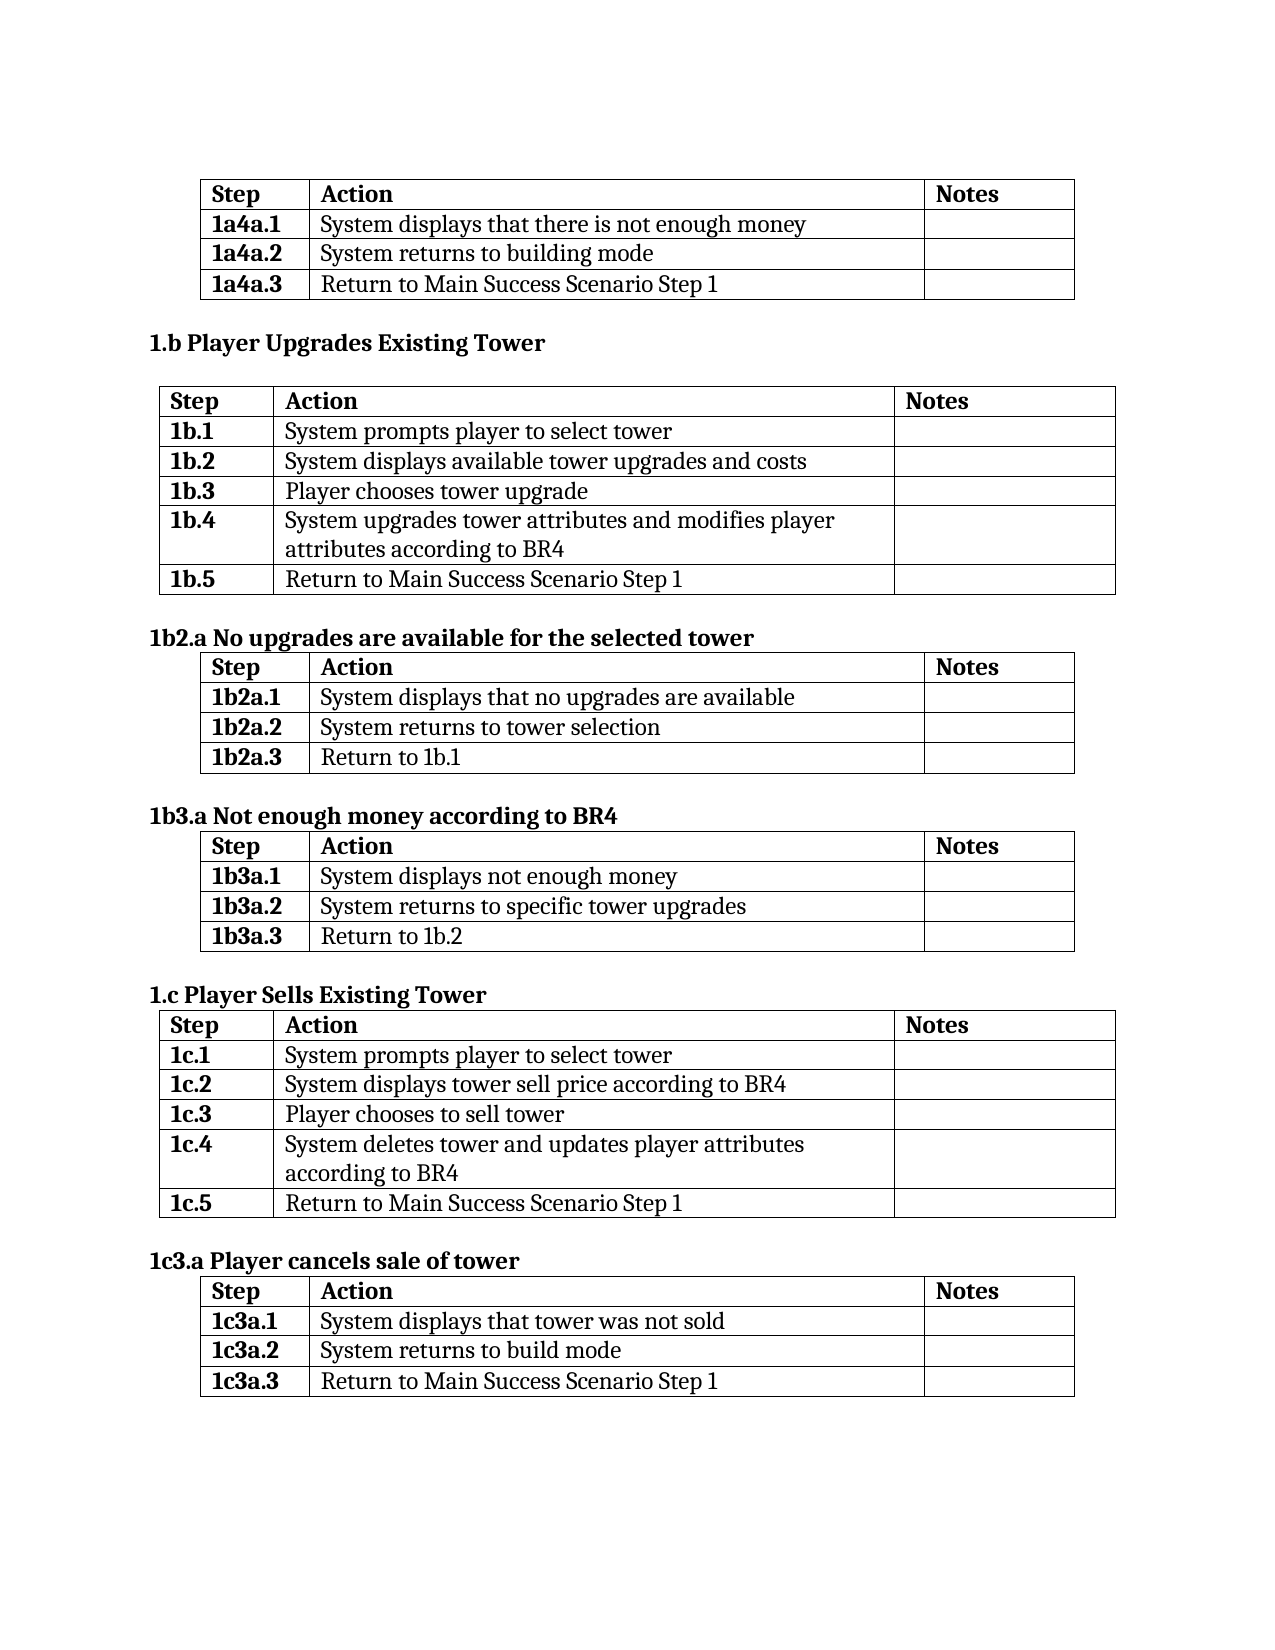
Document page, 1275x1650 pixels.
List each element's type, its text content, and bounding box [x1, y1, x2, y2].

table_cell 1c.5 [160, 1189, 273, 1217]
table_cell System displays tower sell price according to BR4 [274, 1070, 894, 1099]
table_cell [925, 1367, 1074, 1396]
table_cell 1b.4 [160, 506, 273, 564]
table_cell 1c.4 [160, 1130, 273, 1187]
table_cell [925, 683, 1074, 712]
table_cell [895, 1070, 1115, 1099]
table_cell 1b2a.3 [201, 743, 309, 772]
table_cell [895, 1130, 1115, 1187]
table_cell Return to Main Success Scenario Step 1 [310, 1367, 924, 1396]
table_header Step [160, 387, 273, 416]
table_cell 1b3a.1 [201, 862, 309, 891]
table_cell System displays that there is not enough money [310, 210, 924, 238]
table_cell [925, 1336, 1074, 1366]
table_cell Return to Main Success Scenario Step 1 [274, 565, 894, 594]
table_cell Return to 1b.2 [310, 922, 924, 951]
table_cell 1b.5 [160, 565, 273, 594]
table_cell 1c3a.1 [201, 1307, 309, 1335]
table_cell 1c3a.2 [201, 1336, 309, 1366]
table_cell System upgrades tower attributes and modifies player attributes according to BR4 [274, 506, 894, 564]
table_cell 1b.3 [160, 477, 273, 505]
table_cell Player chooses tower upgrade [274, 477, 894, 505]
table_cell 1a4a.3 [201, 270, 309, 299]
text 1b3.a Not enough money according to BR4 [150, 802, 1125, 831]
table_cell 1c.3 [160, 1100, 273, 1129]
table_header Step [201, 832, 309, 861]
table_cell Return to Main Success Scenario Step 1 [310, 270, 924, 299]
table_cell System returns to tower selection [310, 713, 924, 742]
table_cell [925, 743, 1074, 772]
table_cell 1b2a.1 [201, 683, 309, 712]
table_header Action [310, 180, 924, 208]
text 1.c Player Sells Existing Tower [150, 981, 1125, 1010]
table_cell [925, 210, 1074, 238]
text 1.b Player Upgrades Existing Tower [150, 329, 1125, 357]
table_header Action [274, 387, 894, 416]
table_cell 1c.2 [160, 1070, 273, 1099]
table_cell 1a4a.2 [201, 239, 309, 269]
table_cell [895, 1189, 1115, 1217]
table_cell 1a4a.1 [201, 210, 309, 238]
table_cell System returns to build mode [310, 1336, 924, 1366]
table_cell [895, 565, 1115, 594]
table_cell [895, 1041, 1115, 1069]
table_cell System prompts player to select tower [274, 1041, 894, 1069]
table_header Action [274, 1011, 894, 1039]
table_cell [925, 713, 1074, 742]
table_header Notes [925, 653, 1074, 682]
text 1c3.a Player cancels sale of tower [150, 1247, 1125, 1276]
table_cell 1c3a.3 [201, 1367, 309, 1396]
text 1b2.a No upgrades are available for the selected tower [150, 623, 1125, 652]
table_cell 1b.2 [160, 447, 273, 476]
table_cell [895, 417, 1115, 446]
table_cell 1b3a.3 [201, 922, 309, 951]
table_cell System deletes tower and updates player attributes according to BR4 [274, 1130, 894, 1187]
table_cell 1c.1 [160, 1041, 273, 1069]
table_header Step [160, 1011, 273, 1039]
table_cell [895, 1100, 1115, 1129]
table_cell [895, 506, 1115, 564]
table_header Action [310, 1277, 924, 1306]
table_cell [925, 862, 1074, 891]
table_cell [925, 270, 1074, 299]
table_cell [925, 239, 1074, 269]
table_cell System displays that no upgrades are available [310, 683, 924, 712]
table_cell [925, 922, 1074, 951]
table_header Step [201, 180, 309, 208]
table_header Notes [925, 832, 1074, 861]
table_header Notes [895, 387, 1115, 416]
table_cell System displays that tower was not sold [310, 1307, 924, 1335]
table_cell System displays not enough money [310, 862, 924, 891]
table_header Notes [925, 1277, 1074, 1306]
table_header Action [310, 832, 924, 861]
table_header Notes [895, 1011, 1115, 1039]
table_cell 1b3a.2 [201, 892, 309, 921]
table_cell Return to Main Success Scenario Step 1 [274, 1189, 894, 1217]
table_cell [895, 477, 1115, 505]
table_cell Player chooses to sell tower [274, 1100, 894, 1129]
table_header Notes [925, 180, 1074, 208]
table_cell 1b.1 [160, 417, 273, 446]
table_cell System displays available tower upgrades and costs [274, 447, 894, 476]
table_header Step [201, 1277, 309, 1306]
table_cell System returns to specific tower upgrades [310, 892, 924, 921]
table_cell System prompts player to select tower [274, 417, 894, 446]
table_header Action [310, 653, 924, 682]
table_cell System returns to building mode [310, 239, 924, 269]
table_cell [925, 892, 1074, 921]
table_header Step [201, 653, 309, 682]
table_cell [895, 447, 1115, 476]
table_cell Return to 1b.1 [310, 743, 924, 772]
table_cell [925, 1307, 1074, 1335]
table_cell 1b2a.2 [201, 713, 309, 742]
